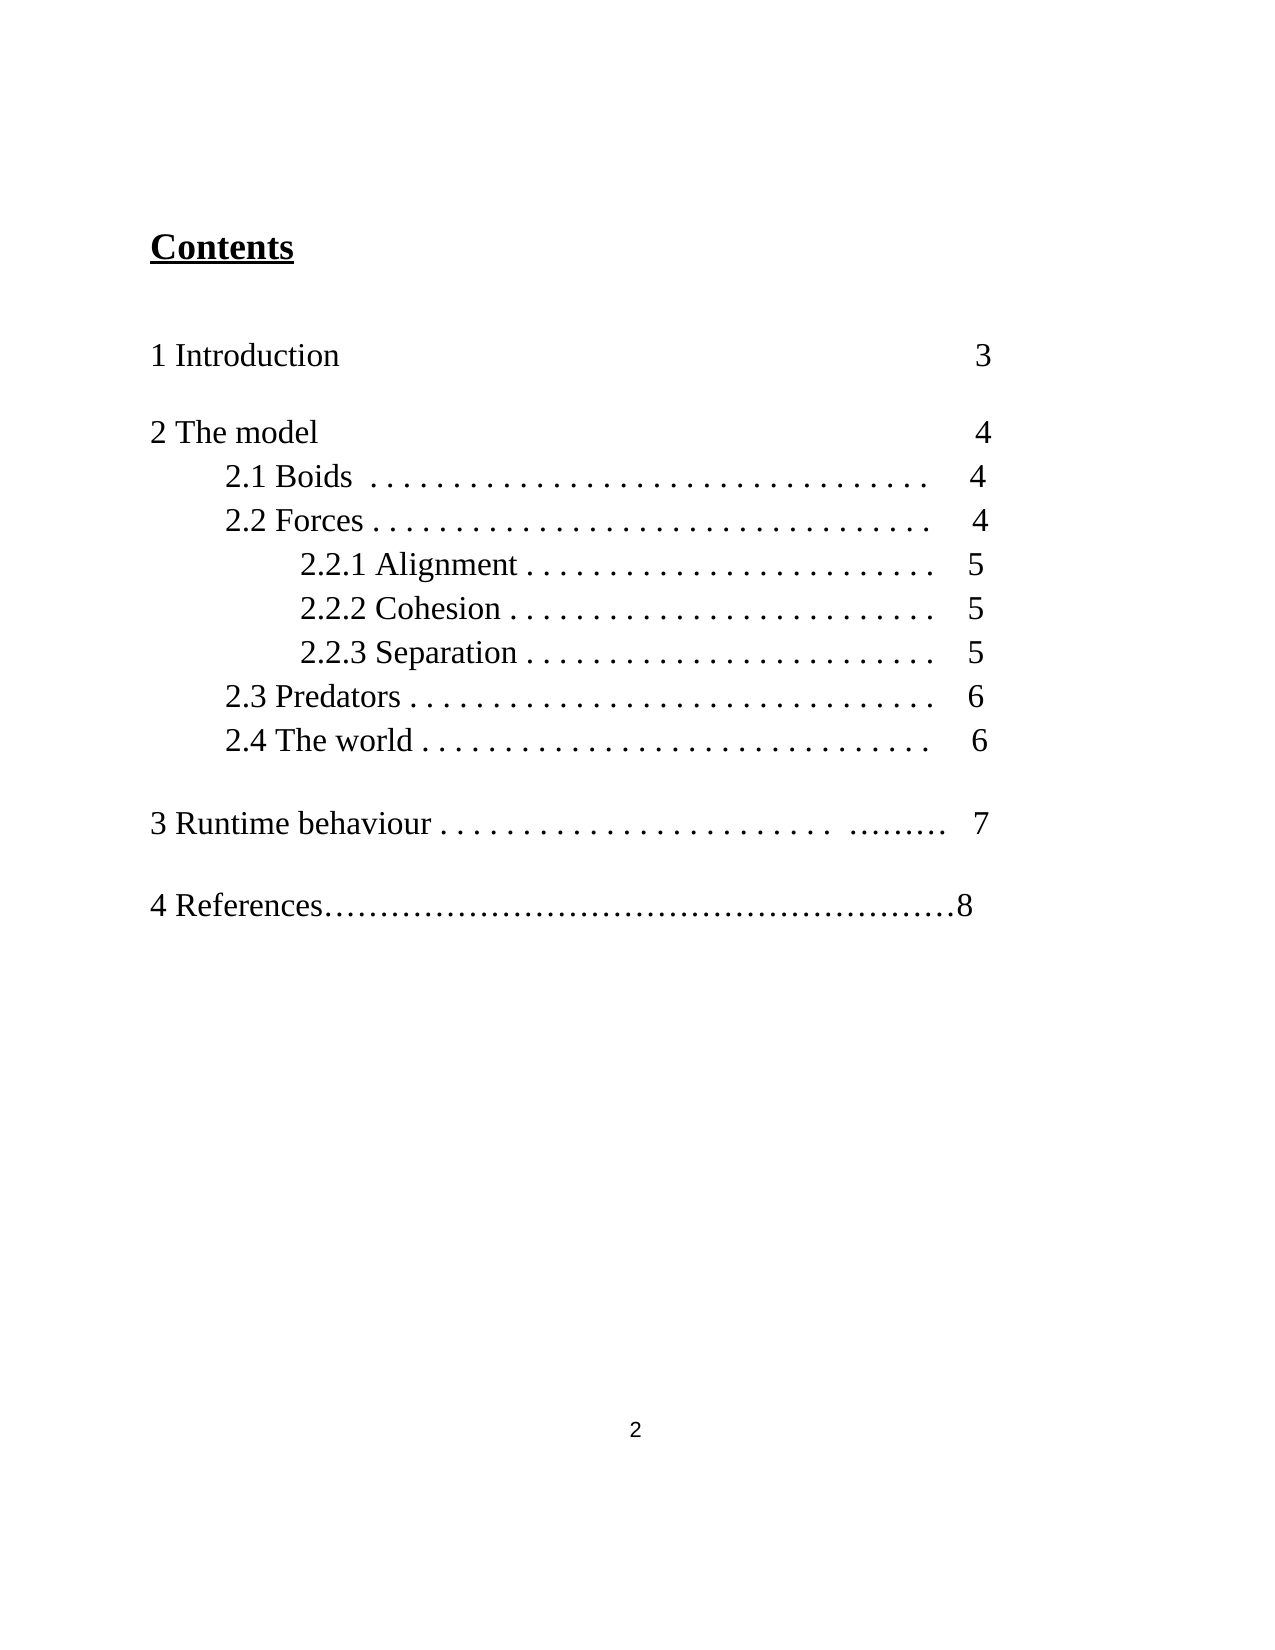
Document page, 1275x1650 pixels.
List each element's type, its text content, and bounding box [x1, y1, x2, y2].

text 1 Introduction 3 [150, 336, 1125, 374]
text 2.2.3 Separation . . . . . . . . . . . . . . . . . . . . . . . . . 5 [225, 632, 1125, 671]
text 2.2.1 Alignment . . . . . . . . . . . . . . . . . . . . . . . . . 5 [225, 544, 1125, 583]
text 2.2 Forces . . . . . . . . . . . . . . . . . . . . . . . . . . . . . . . . . . 4 [150, 500, 1125, 539]
text 2.4 The world . . . . . . . . . . . . . . . . . . . . . . . . . . . . . . . 6 [150, 721, 1125, 759]
text 3 Runtime behaviour . . . . . . . . . . . . . . . . . . . . . . . . ……… 7 [150, 803, 1125, 841]
text 2.1 Boids . . . . . . . . . . . . . . . . . . . . . . . . . . . . . . . . . . 4 [150, 456, 1125, 494]
text 4 References…………………………………………………8 [150, 885, 1125, 924]
text 2 [150, 1416, 1121, 1442]
text Contents [150, 224, 1125, 267]
text 2.3 Predators . . . . . . . . . . . . . . . . . . . . . . . . . . . . . . . . 6 [150, 677, 1125, 715]
text 2.2.2 Cohesion . . . . . . . . . . . . . . . . . . . . . . . . . . 5 [225, 588, 1125, 627]
text 2 The model 4 [150, 412, 1125, 451]
